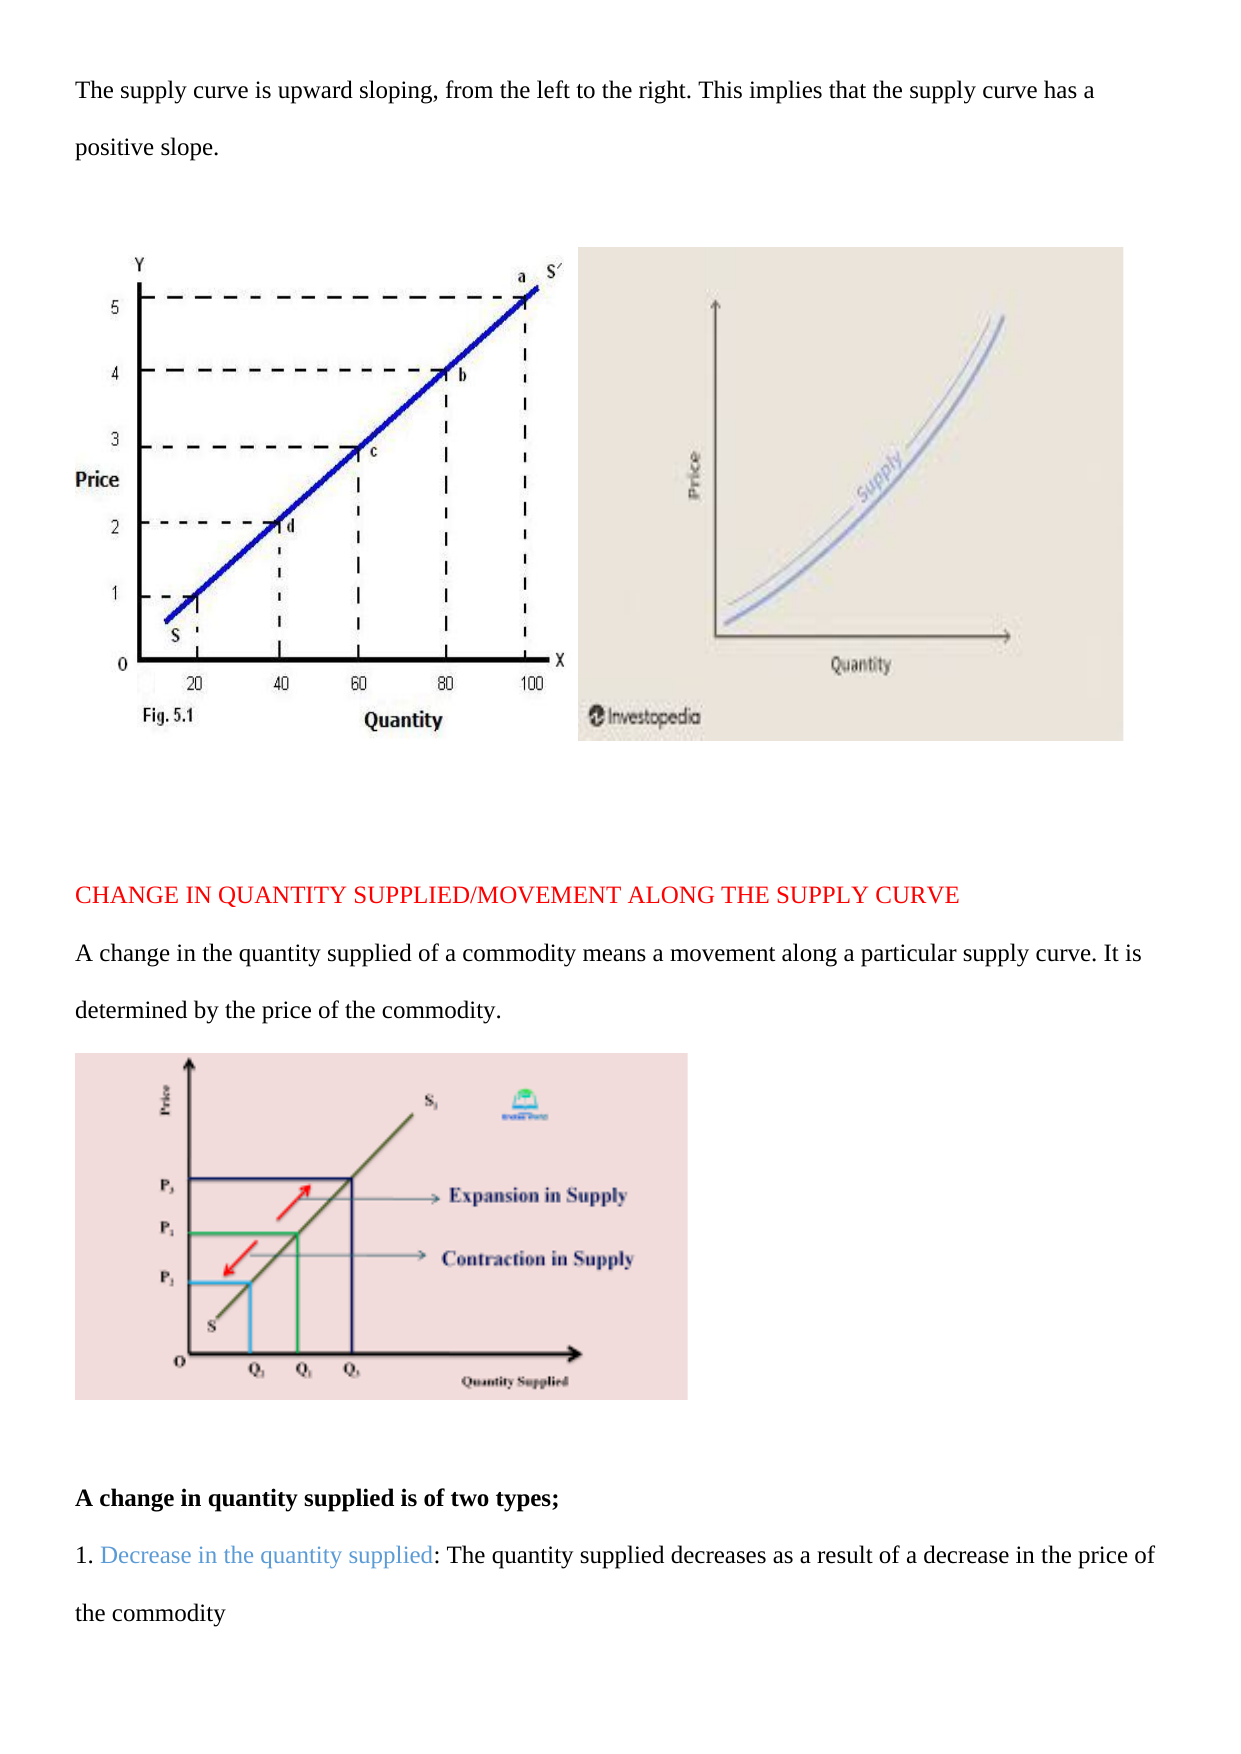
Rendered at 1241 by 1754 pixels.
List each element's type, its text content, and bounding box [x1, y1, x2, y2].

picture [578, 247, 1124, 741]
text 1. Decrease in the quantity supplied: The quantity supplied decreases as a result of a decrease in the price of the commodity [75, 1540, 1165, 1627]
text A change in the quantity supplied of a commodity means a movement along a particular supply curve. It is determined by the price of the commodity. [75, 938, 1165, 1024]
picture [75, 255, 574, 741]
text CHANGE IN QUANTITY SUPPLIED/MOVEMENT ALONG THE SUPPLY CURVE [75, 881, 1165, 909]
text The supply curve is upward sloping, from the left to the right. This implies that the supply curve has a positive slope. [75, 75, 1165, 161]
text A change in quantity supplied is of two types; [75, 1483, 1165, 1512]
picture [75, 1053, 688, 1400]
